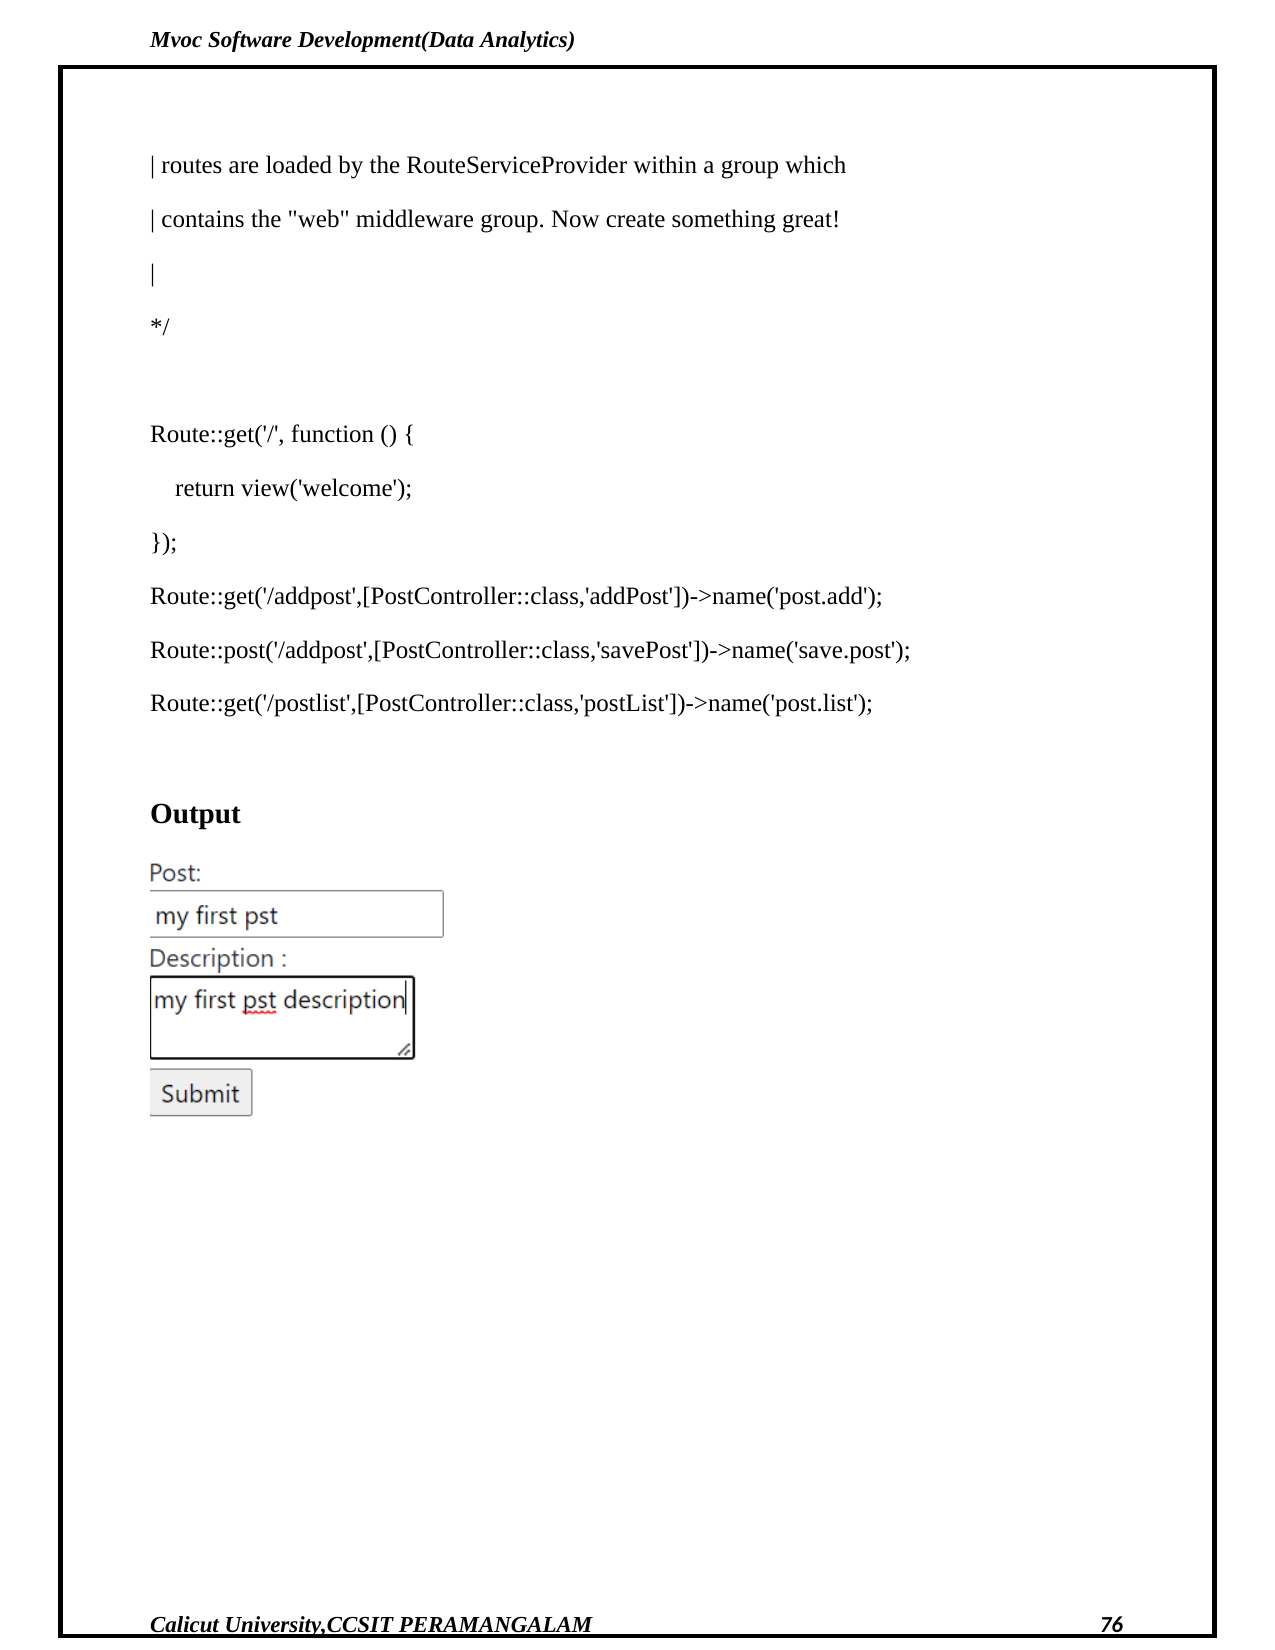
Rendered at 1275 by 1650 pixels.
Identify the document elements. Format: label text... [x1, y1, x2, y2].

text | contains the "web" middleware group. Now create something great! [150, 204, 1125, 233]
text Route::get('/postlist',[PostController::class,'postList'])->name('post.list'); [150, 688, 1125, 717]
text | routes are loaded by the RouteServiceProvider within a group which [150, 150, 1125, 179]
picture [150, 855, 469, 1139]
text */ [150, 312, 1125, 340]
text Output [150, 796, 1125, 830]
text return view('welcome'); [150, 473, 1125, 502]
text Route::post('/addpost',[PostController::class,'savePost'])->name('save.post'); [150, 635, 1125, 663]
text | [150, 258, 1125, 286]
text Route::get('/', function () { [150, 419, 1125, 448]
text Route::get('/addpost',[PostController::class,'addPost'])->name('post.add'); [150, 581, 1125, 609]
text }); [150, 527, 1125, 556]
